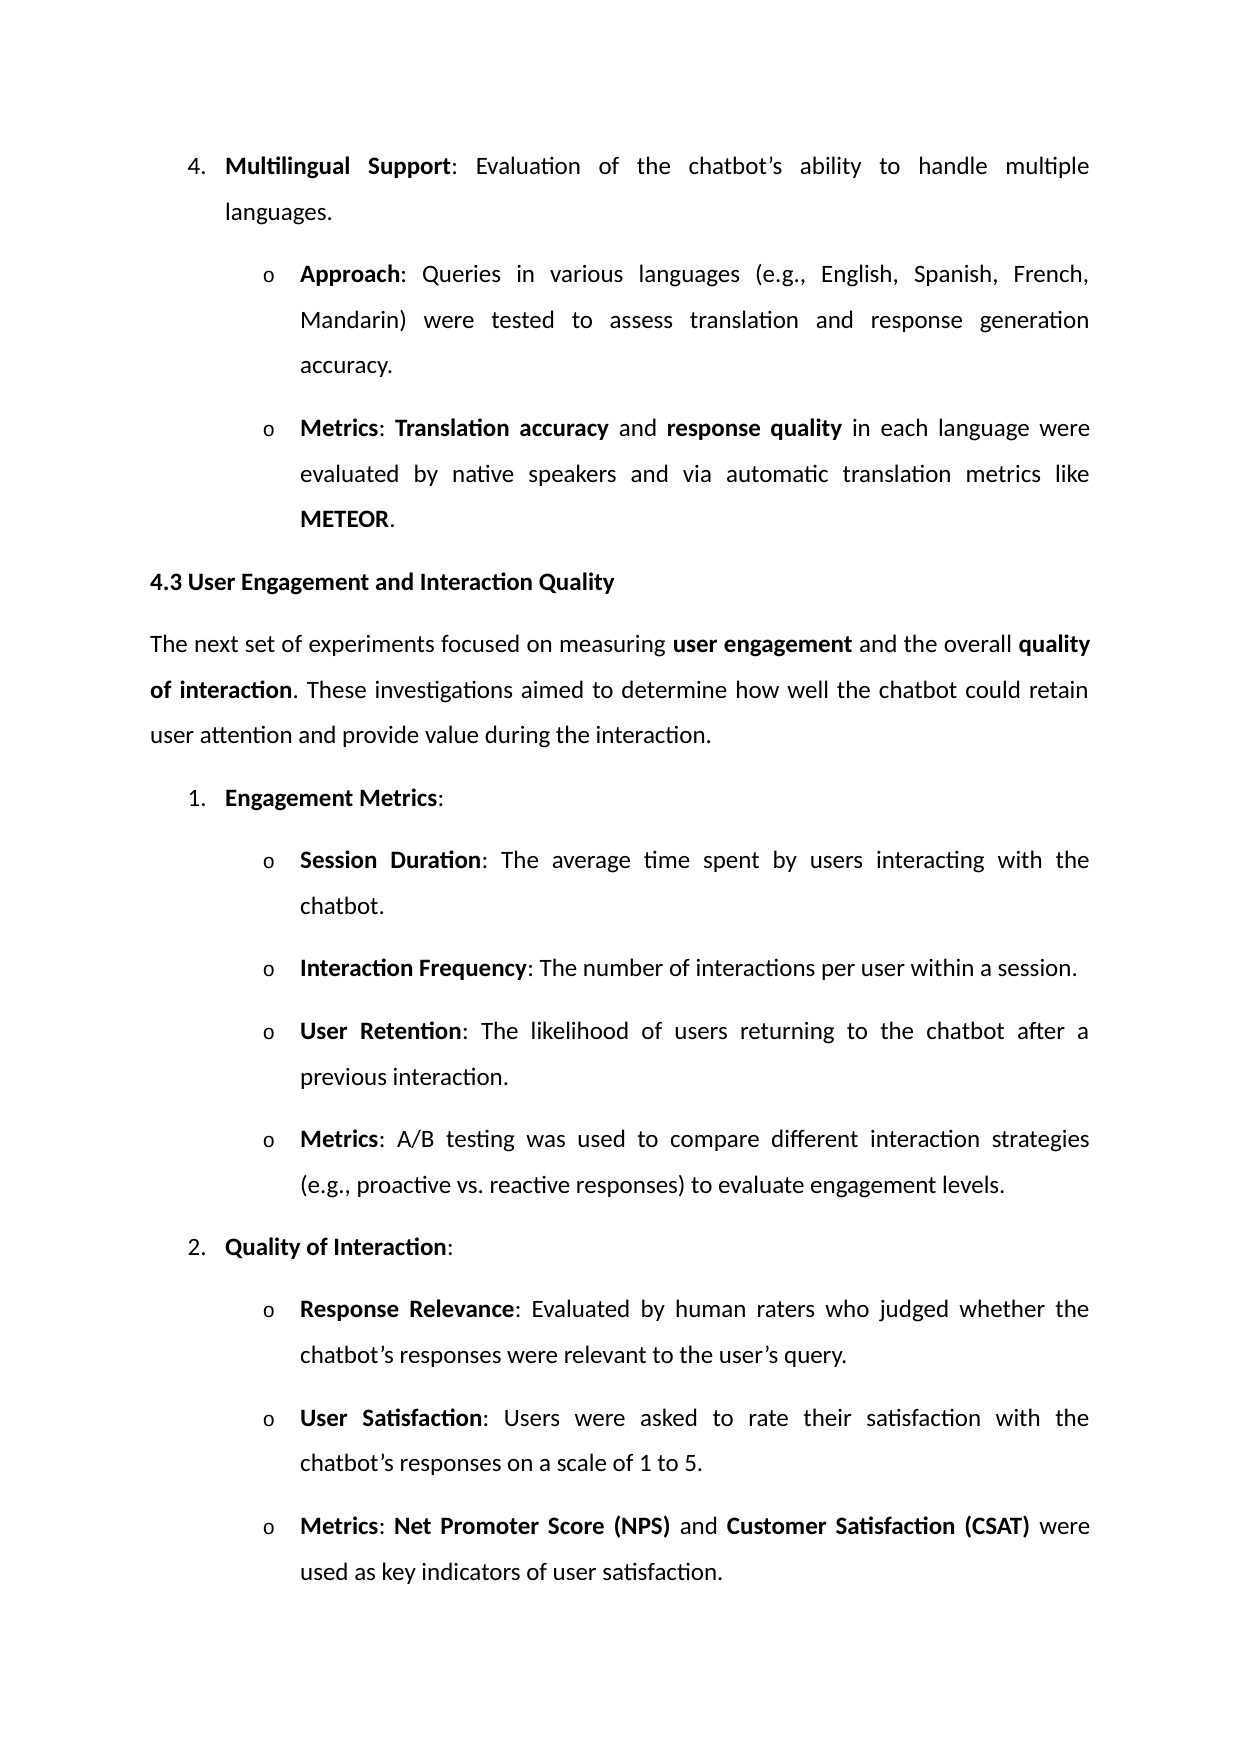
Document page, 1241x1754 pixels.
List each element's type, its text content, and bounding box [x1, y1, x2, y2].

list User Retention: The likelihood of users returning to the chatbot after a previous interaction. [262, 1015, 1090, 1091]
list Session Duration: The average time spent by users interacting with the chatbot. [262, 844, 1090, 921]
list Metrics: Translation accuracy and response quality in each language were evaluated by native speakers and via automatic translation metrics like METEOR. [262, 412, 1090, 534]
list Multilingual Support: Evaluation of the chatbot’s ability to handle multiple languages. [187, 150, 1090, 226]
list Metrics: Net Promoter Score (NPS) and Customer Satisfaction (CSAT) were used as key indicators of user satisfaction. [262, 1510, 1090, 1586]
list Quality of Interaction: [187, 1231, 1090, 1262]
list Response Relevance: Evaluated by human raters who judged whether the chatbot’s responses were relevant to the user’s query. [262, 1294, 1090, 1370]
list Approach: Queries in various languages (e.g., English, Spanish, French, Mandarin) were tested to assess translation and response generation accuracy. [262, 258, 1090, 380]
text 4.3 User Engagement and Interaction Quality [150, 566, 1090, 596]
text The next set of experiments focused on measuring user engagement and the overall quality of interaction. These investigations aimed to determine how well the chatbot could retain user attention and provide value during the interaction. [150, 628, 1090, 750]
list User Satisfaction: Users were asked to rate their satisfaction with the chatbot’s responses on a scale of 1 to 5. [262, 1402, 1090, 1478]
list Interaction Frequency: The number of interactions per user within a session. [262, 953, 1090, 983]
list Engagement Metrics: [187, 782, 1090, 813]
list Metrics: A/B testing was used to compare different interaction strategies (e.g., proactive vs. reactive responses) to evaluate engagement levels. [262, 1123, 1090, 1199]
